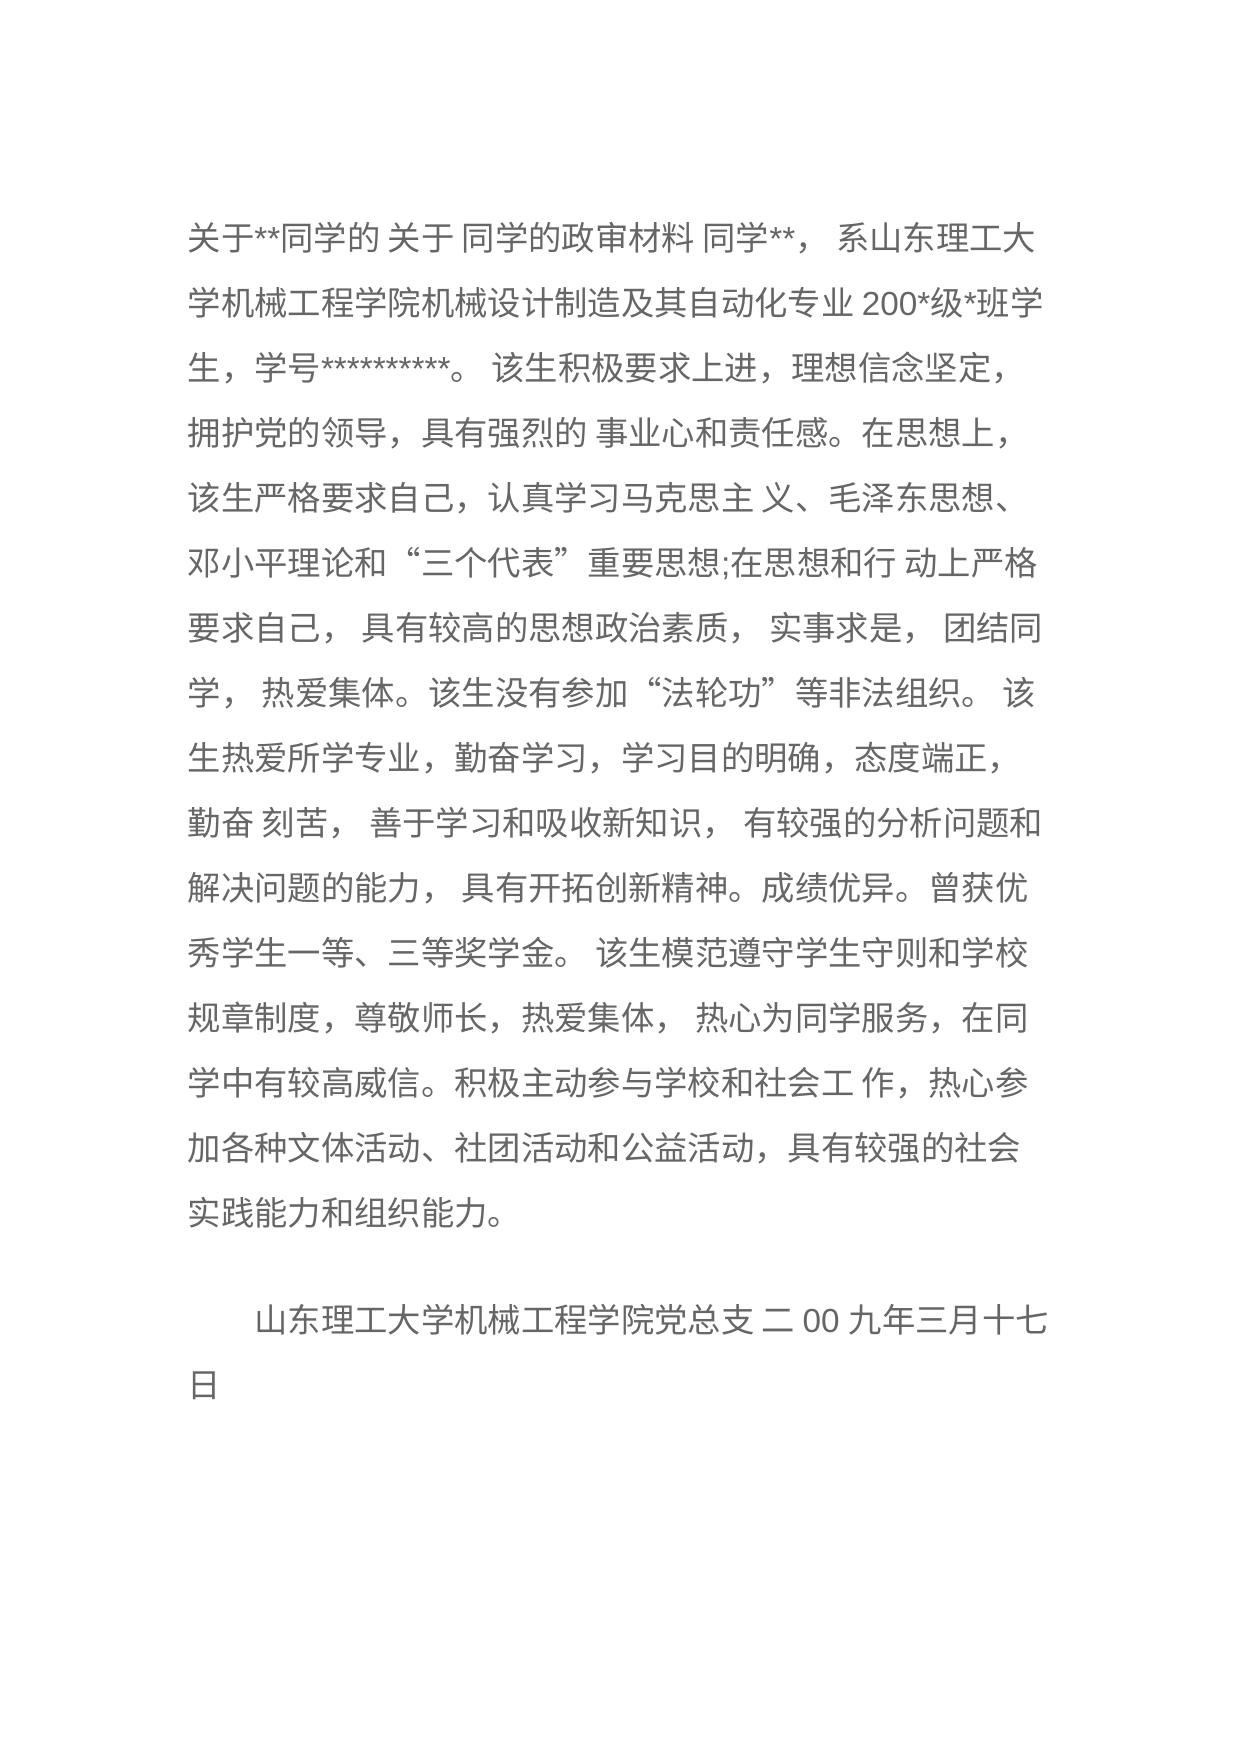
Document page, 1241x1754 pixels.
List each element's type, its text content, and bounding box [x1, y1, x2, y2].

text 山东理工大学机械工程学院党总支 二 00 九年三月十七日 [187, 1285, 1053, 1415]
text 关于**同学的 关于 同学的政审材料 同学**， 系山东理工大学机械工程学院机械设计制造及其自动化专业 200*级*班学生，学号**********。 该生积极要求上进，理想信念坚定，拥护党的领导，具有强烈的 事业心和责任感。在思想上，该生严格要求自己，认真学习马克思主 义、毛泽东思想、邓小平理论和“三个代表”重要思想;在思想和行 动上严格要求自己， 具有较高的思想政治素质， 实事求是， 团结同学， 热爱集体。该生没有参加“法轮功”等非法组织。 该生热爱所学专业，勤奋学习，学习目的明确，态度端正，勤奋 刻苦， 善于学习和吸收新知识， 有较强的分析问题和解决问题的能力， 具有开拓创新精神。成绩优异。曾获优秀学生一等、三等奖学金。 该生模范遵守学生守则和学校规章制度，尊敬师长，热爱集体， 热心为同学服务，在同学中有较高威信。积极主动参与学校和社会工 作，热心参加各种文体活动、社团活动和公益活动，具有较强的社会 实践能力和组织能力。 [187, 204, 1053, 1244]
